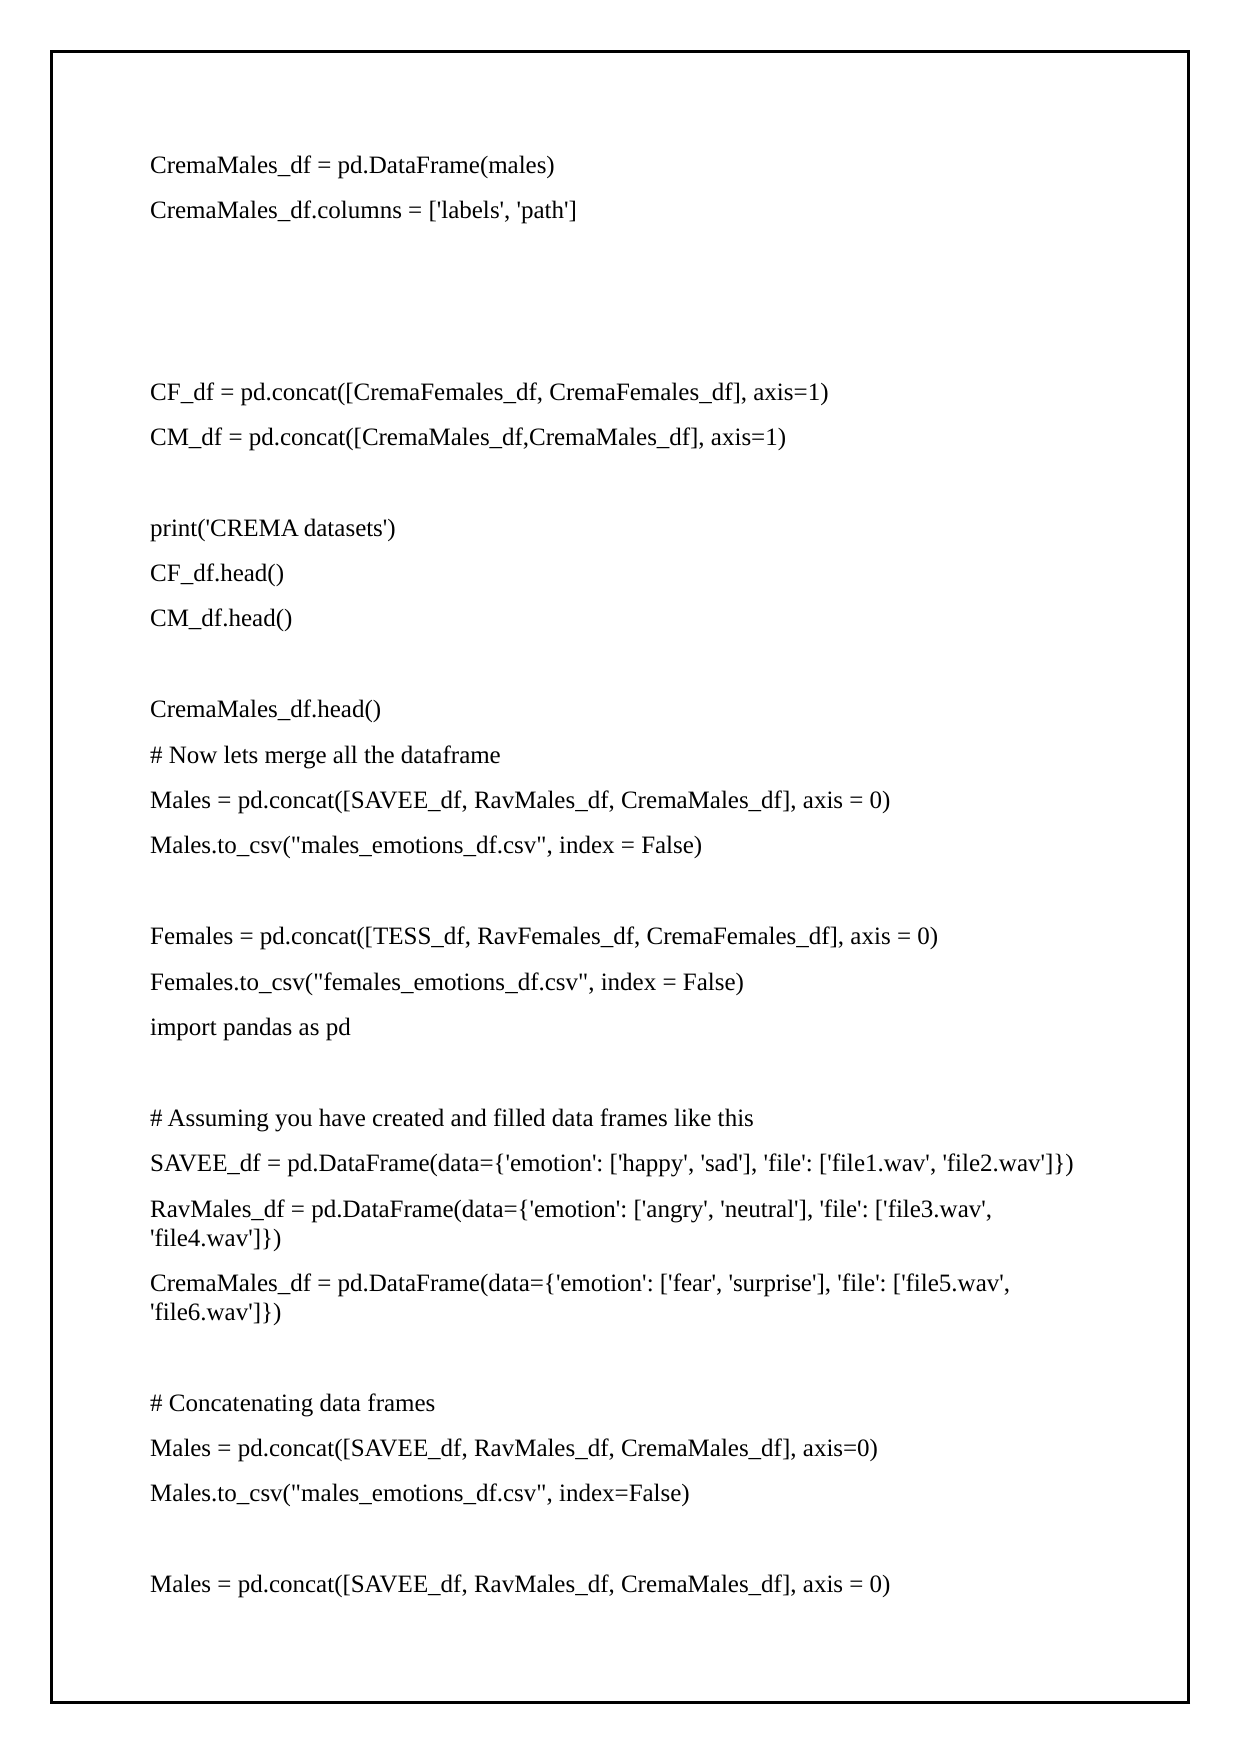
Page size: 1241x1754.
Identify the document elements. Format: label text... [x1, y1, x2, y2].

text Females = pd.concat([TESS_df, RavFemales_df, CremaFemales_df], axis = 0) [150, 921, 1090, 950]
text Males = pd.concat([SAVEE_df, RavMales_df, CremaMales_df], axis=0) [150, 1433, 1090, 1462]
text import pandas as pd [150, 1012, 1090, 1041]
text CM_df.head() [150, 603, 1090, 632]
text Females.to_csv("females_emotions_df.csv", index = False) [150, 967, 1090, 996]
text Males.to_csv("males_emotions_df.csv", index=False) [150, 1478, 1090, 1507]
text RavMales_df = pd.DataFrame(data={'emotion': ['angry', 'neutral'], 'file': ['file3.wav', 'file4.wav']}) [150, 1194, 1090, 1251]
text CF_df = pd.concat([CremaFemales_df, CremaFemales_df], axis=1) [150, 377, 1090, 406]
text SAVEE_df = pd.DataFrame(data={'emotion': ['happy', 'sad'], 'file': ['file1.wav', 'file2.wav']}) [150, 1148, 1090, 1177]
text CremaMales_df = pd.DataFrame(data={'emotion': ['fear', 'surprise'], 'file': ['file5.wav', 'file6.wav']}) [150, 1268, 1090, 1326]
text # Concatenating data frames [150, 1388, 1090, 1416]
text CF_df.head() [150, 558, 1090, 587]
text CM_df = pd.concat([CremaMales_df,CremaMales_df], axis=1) [150, 422, 1090, 451]
text CremaMales_df = pd.DataFrame(males) [150, 150, 1090, 179]
text Males.to_csv("males_emotions_df.csv", index = False) [150, 831, 1090, 859]
text CremaMales_df.columns = ['labels', 'path'] [150, 195, 1090, 224]
text # Assuming you have created and filled data frames like this [150, 1103, 1090, 1132]
text print('CREMA datasets') [150, 513, 1090, 541]
text # Now lets merge all the dataframe [150, 740, 1090, 768]
text Males = pd.concat([SAVEE_df, RavMales_df, CremaMales_df], axis = 0) [150, 1569, 1090, 1598]
text Males = pd.concat([SAVEE_df, RavMales_df, CremaMales_df], axis = 0) [150, 785, 1090, 814]
text CremaMales_df.head() [150, 694, 1090, 723]
